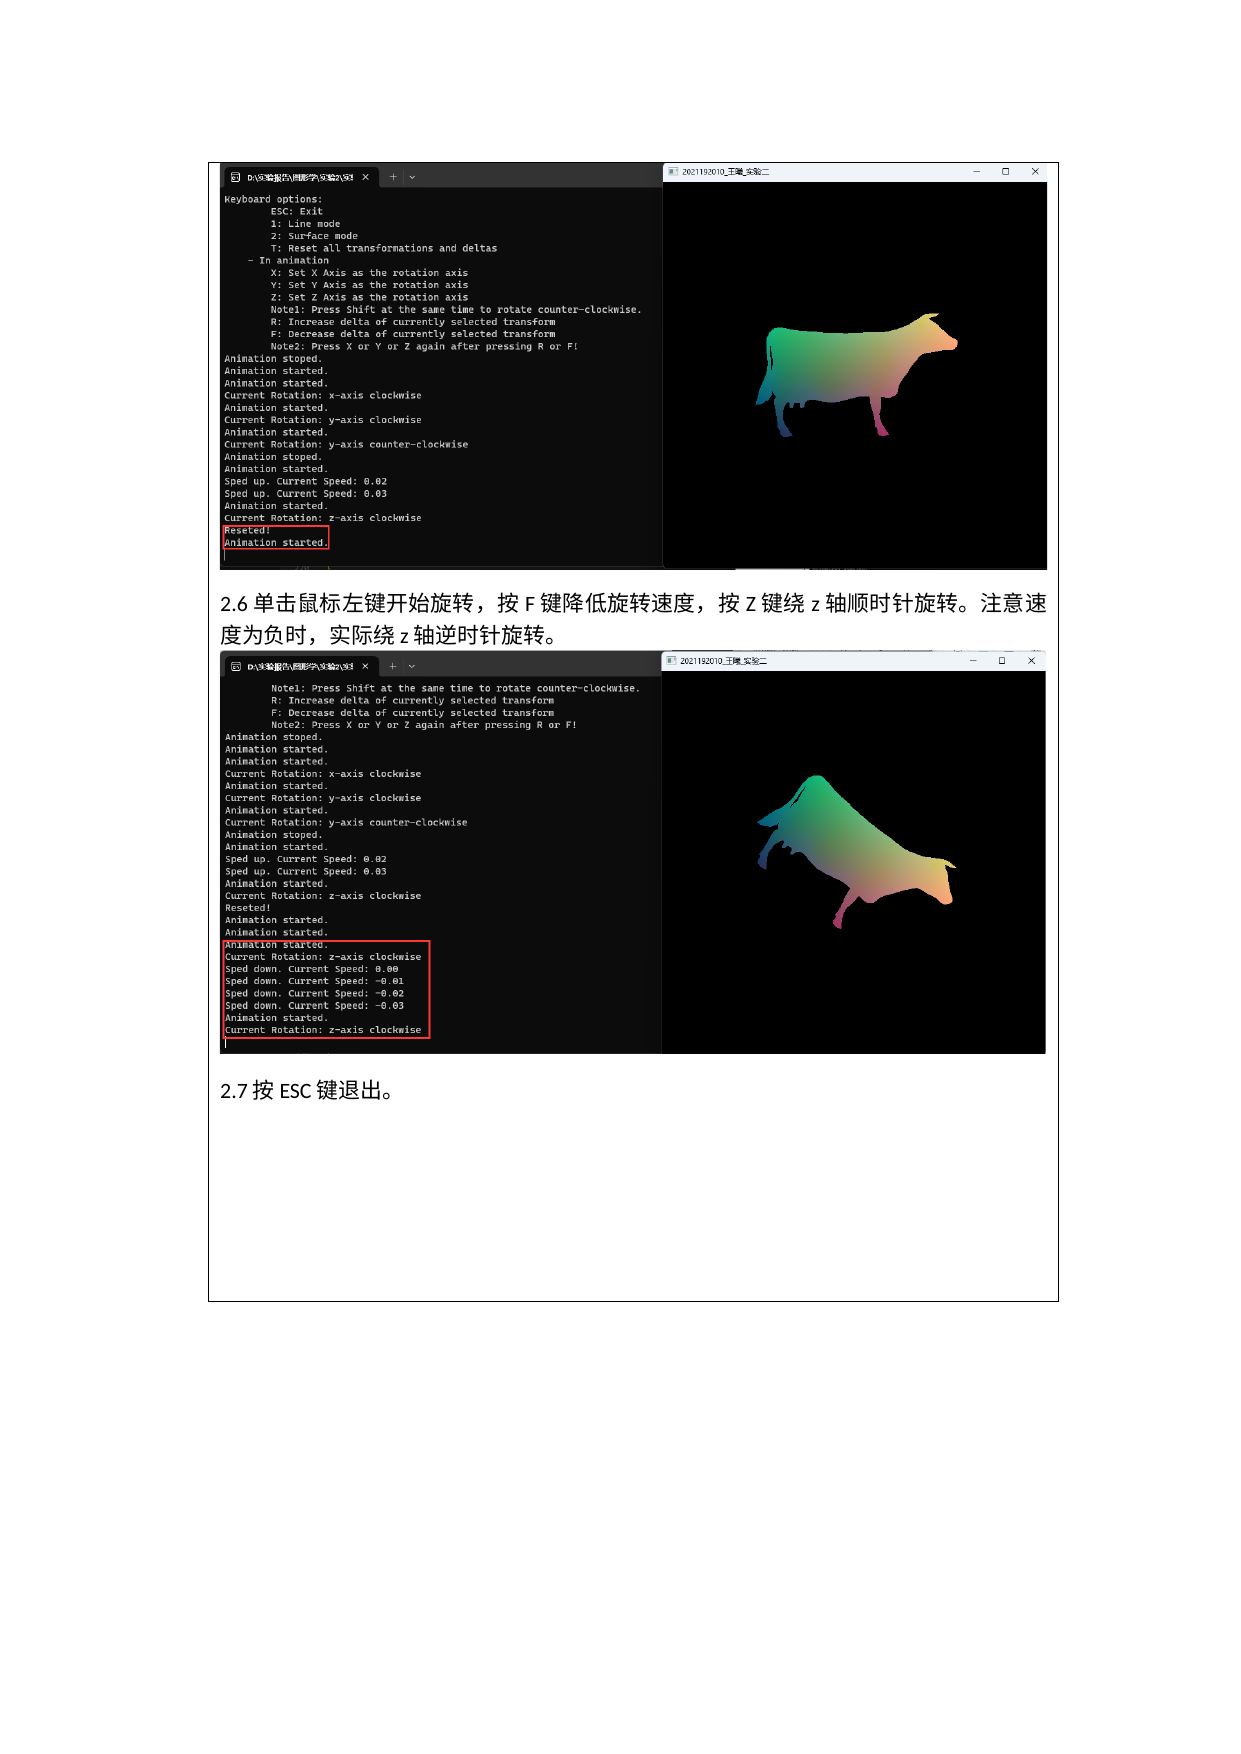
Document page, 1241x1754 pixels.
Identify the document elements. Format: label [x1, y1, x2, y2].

table_header [209, 163, 1058, 1301]
picture [219, 163, 1048, 570]
picture [219, 650, 1046, 1054]
